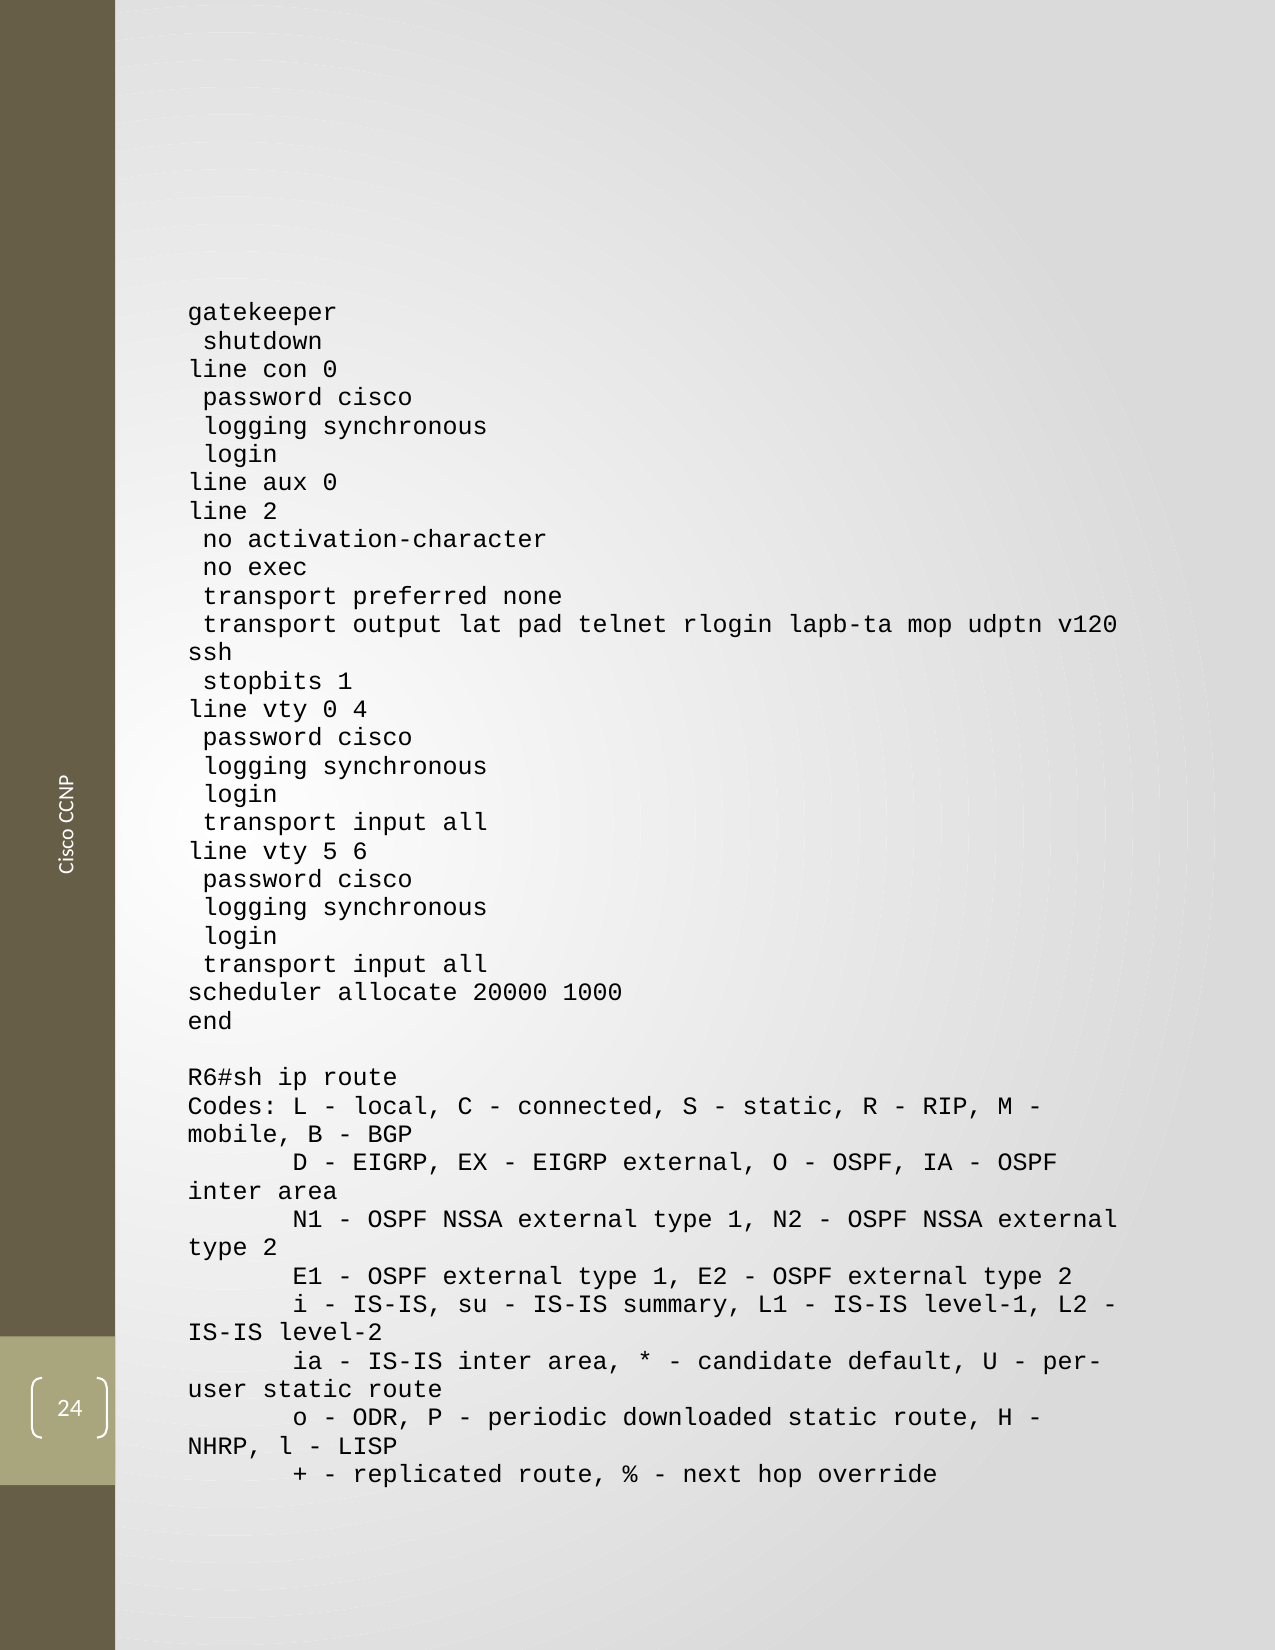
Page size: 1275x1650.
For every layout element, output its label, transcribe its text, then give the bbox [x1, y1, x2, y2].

text transport input all [187, 810, 1125, 838]
text login [187, 923, 1125, 952]
text N1 - OSPF NSSA external type 1, N2 - OSPF NSSA external type 2 [187, 1207, 1125, 1263]
text o - ODR, P - periodic downloaded static route, H - NHRP, l - LISP [187, 1405, 1125, 1462]
text password cisco [187, 867, 1125, 895]
text line vty 0 4 [187, 697, 1125, 725]
text scheduler allocate 20000 1000 [187, 980, 1125, 1008]
text line 2 [187, 498, 1125, 527]
text password cisco [187, 725, 1125, 753]
text no exec [187, 555, 1125, 583]
text no activation-character [187, 527, 1125, 555]
text line vty 5 6 [187, 838, 1125, 867]
text shutdown [187, 328, 1125, 357]
text i - IS-IS, su - IS-IS summary, L1 - IS-IS level-1, L2 - IS-IS level-2 [187, 1292, 1125, 1348]
text D - EIGRP, EX - EIGRP external, O - OSPF, IA - OSPF inter area [187, 1150, 1125, 1207]
text Codes: L - local, C - connected, S - static, R - RIP, M - mobile, B - BGP [187, 1093, 1125, 1150]
text line aux 0 [187, 470, 1125, 498]
text transport input all [187, 952, 1125, 980]
text + - replicated route, % - next hop override [187, 1462, 1125, 1490]
text end [187, 1008, 1125, 1037]
text transport preferred none [187, 583, 1125, 612]
text line con 0 [187, 357, 1125, 385]
text password cisco [187, 385, 1125, 413]
text stopbits 1 [187, 668, 1125, 697]
text gatekeeper [187, 300, 1125, 328]
text E1 - OSPF external type 1, E2 - OSPF external type 2 [187, 1263, 1125, 1292]
text logging synchronous [187, 753, 1125, 782]
text transport output lat pad telnet rlogin lapb-ta mop udptn v120 ssh [187, 612, 1125, 668]
text logging synchronous [187, 895, 1125, 923]
text R6#sh ip route [187, 1065, 1125, 1093]
text ia - IS-IS inter area, * - candidate default, U - per-user static route [187, 1348, 1125, 1405]
text login [187, 442, 1125, 470]
text login [187, 782, 1125, 810]
text logging synchronous [187, 413, 1125, 442]
